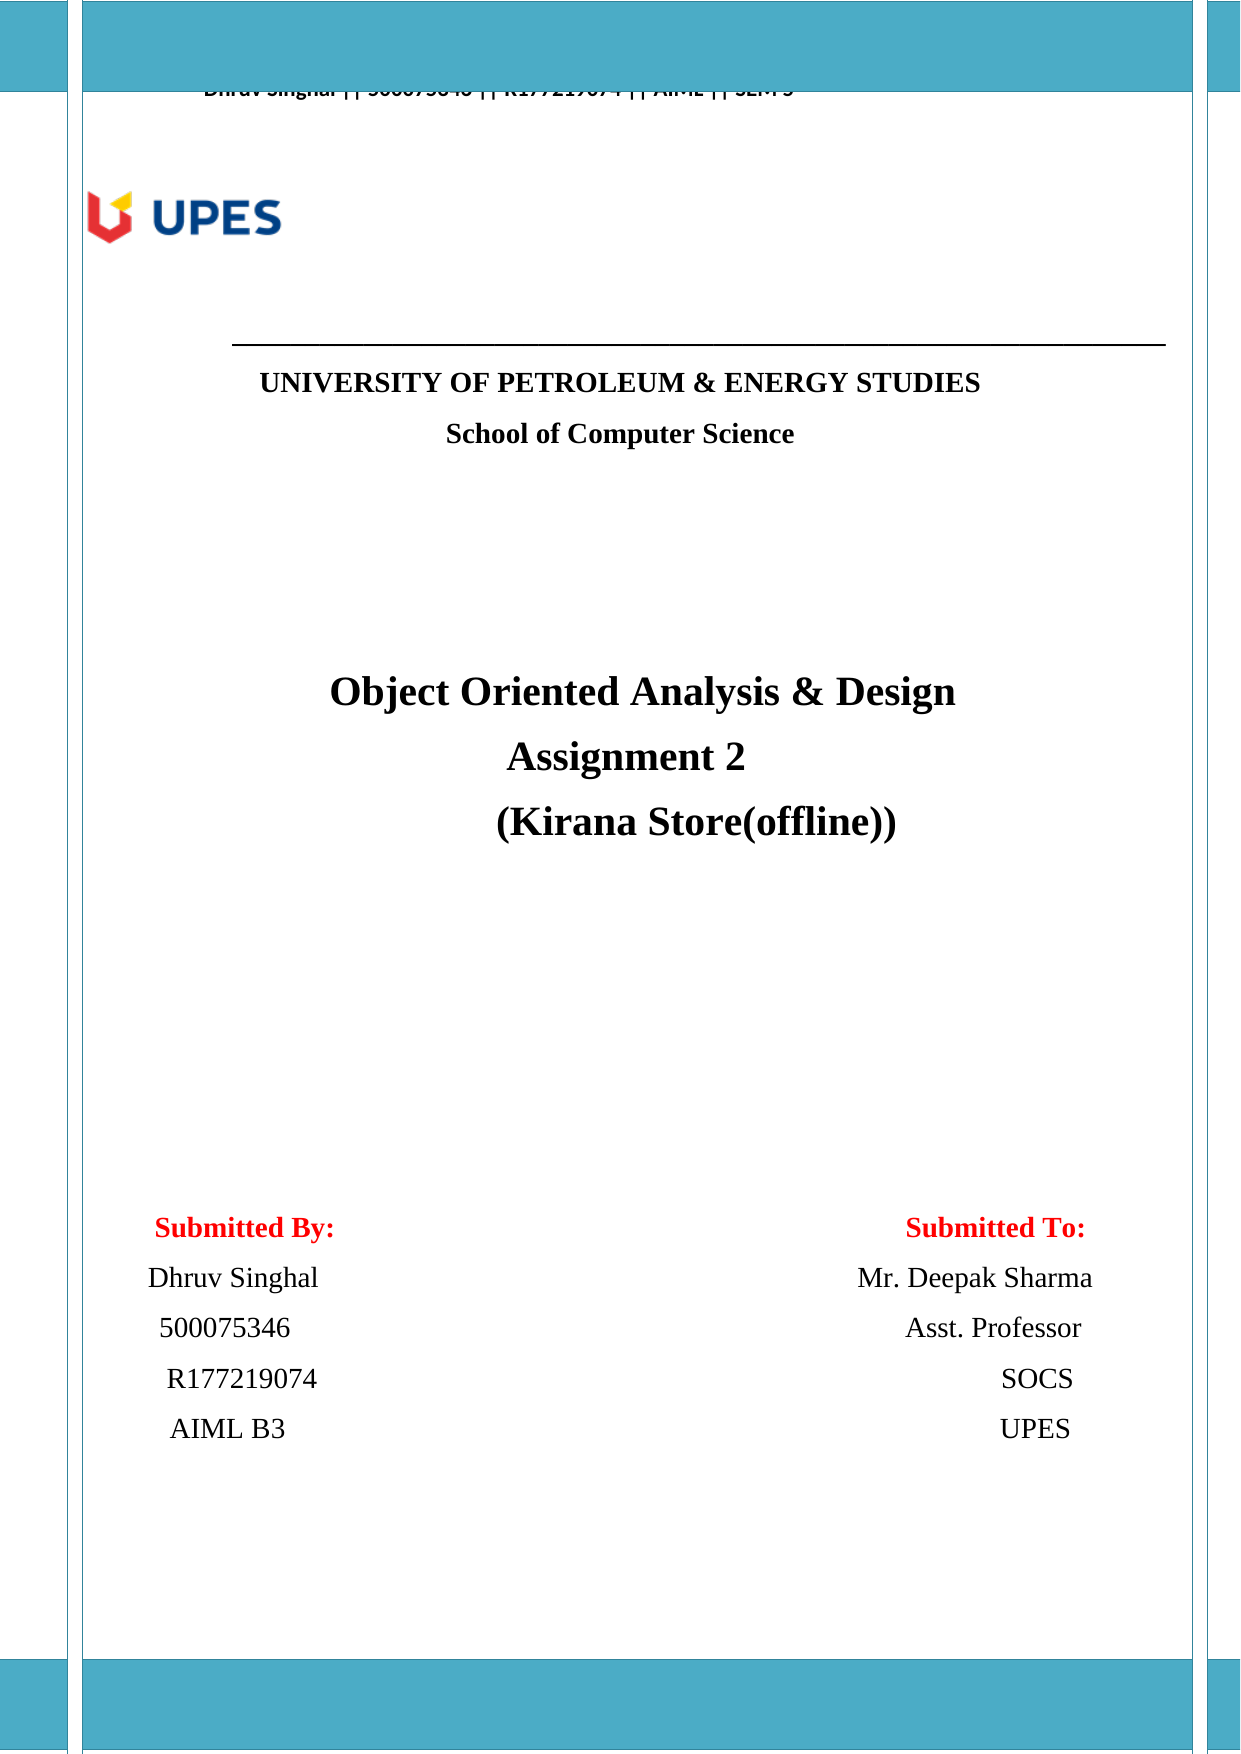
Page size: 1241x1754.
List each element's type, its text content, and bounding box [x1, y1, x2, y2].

text School of Computer Science [83, 416, 1165, 449]
text Assignment 2 [150, 731, 1165, 779]
text Dhruv Singhal Mr. Deepak Sharma [83, 1260, 1165, 1294]
text Object Oriented Analysis & Design [150, 667, 1165, 715]
text Submitted By: Submitted To: [83, 1210, 1165, 1244]
text ________________________________________________________________ [83, 315, 1165, 349]
text AIML B3 UPES [83, 1411, 1165, 1444]
text (Kirana Store(offline)) [150, 796, 1165, 844]
picture [83, 182, 294, 254]
text 500075346 Asst. Professor [83, 1311, 1165, 1344]
text UNIVERSITY OF PETROLEUM & ENERGY STUDIES [83, 366, 1165, 399]
text R177219074 SOCS [83, 1361, 1165, 1394]
